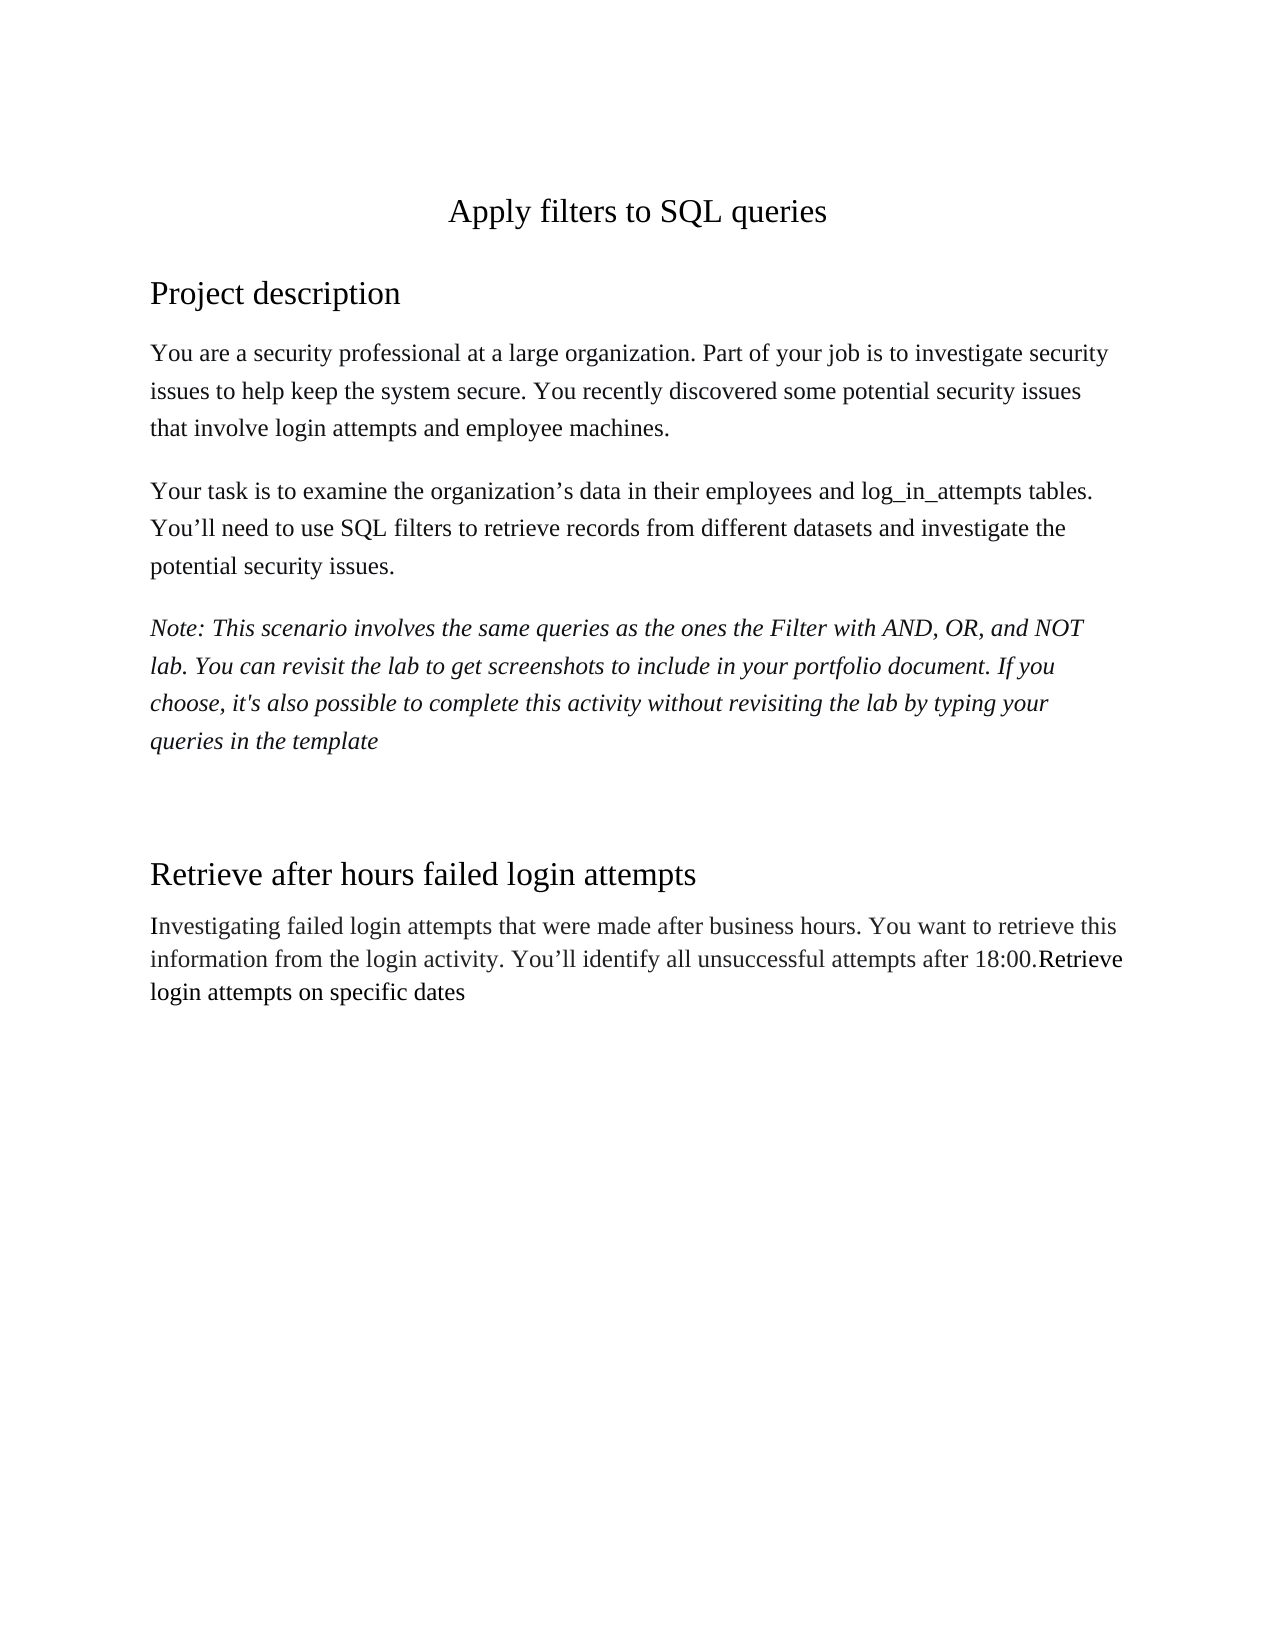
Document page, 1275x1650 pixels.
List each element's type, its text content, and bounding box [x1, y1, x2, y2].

subtitle Apply filters to SQL queries [150, 192, 1125, 230]
text Note: This scenario involves the same queries as the ones the Filter with AND, OR, and NOT lab. You can revisit the lab to get screenshots to include in your portfolio document. If you choose, it's also possible to complete this activity without revisiting the lab by typing your queries in the template [150, 605, 1125, 755]
text Investigating failed login attempts that were made after business hours. You want to retrieve this information from the login activity. You’ll identify all unsuccessful attempts after 18:00.Retrieve login attempts on specific dates [150, 911, 1125, 1006]
subtitle Project description [150, 273, 1125, 312]
text You are a security professional at a large organization. Part of your job is to investigate security issues to help keep the system secure. You recently discovered some potential security issues that involve login attempts and employee machines. [150, 330, 1125, 442]
text Your task is to examine the organization’s data in their employees and log_in_attempts tables. You’ll need to use SQL filters to retrieve records from different datasets and investigate the potential security issues. [150, 467, 1125, 580]
subtitle Retrieve after hours failed login attempts [150, 854, 1125, 893]
